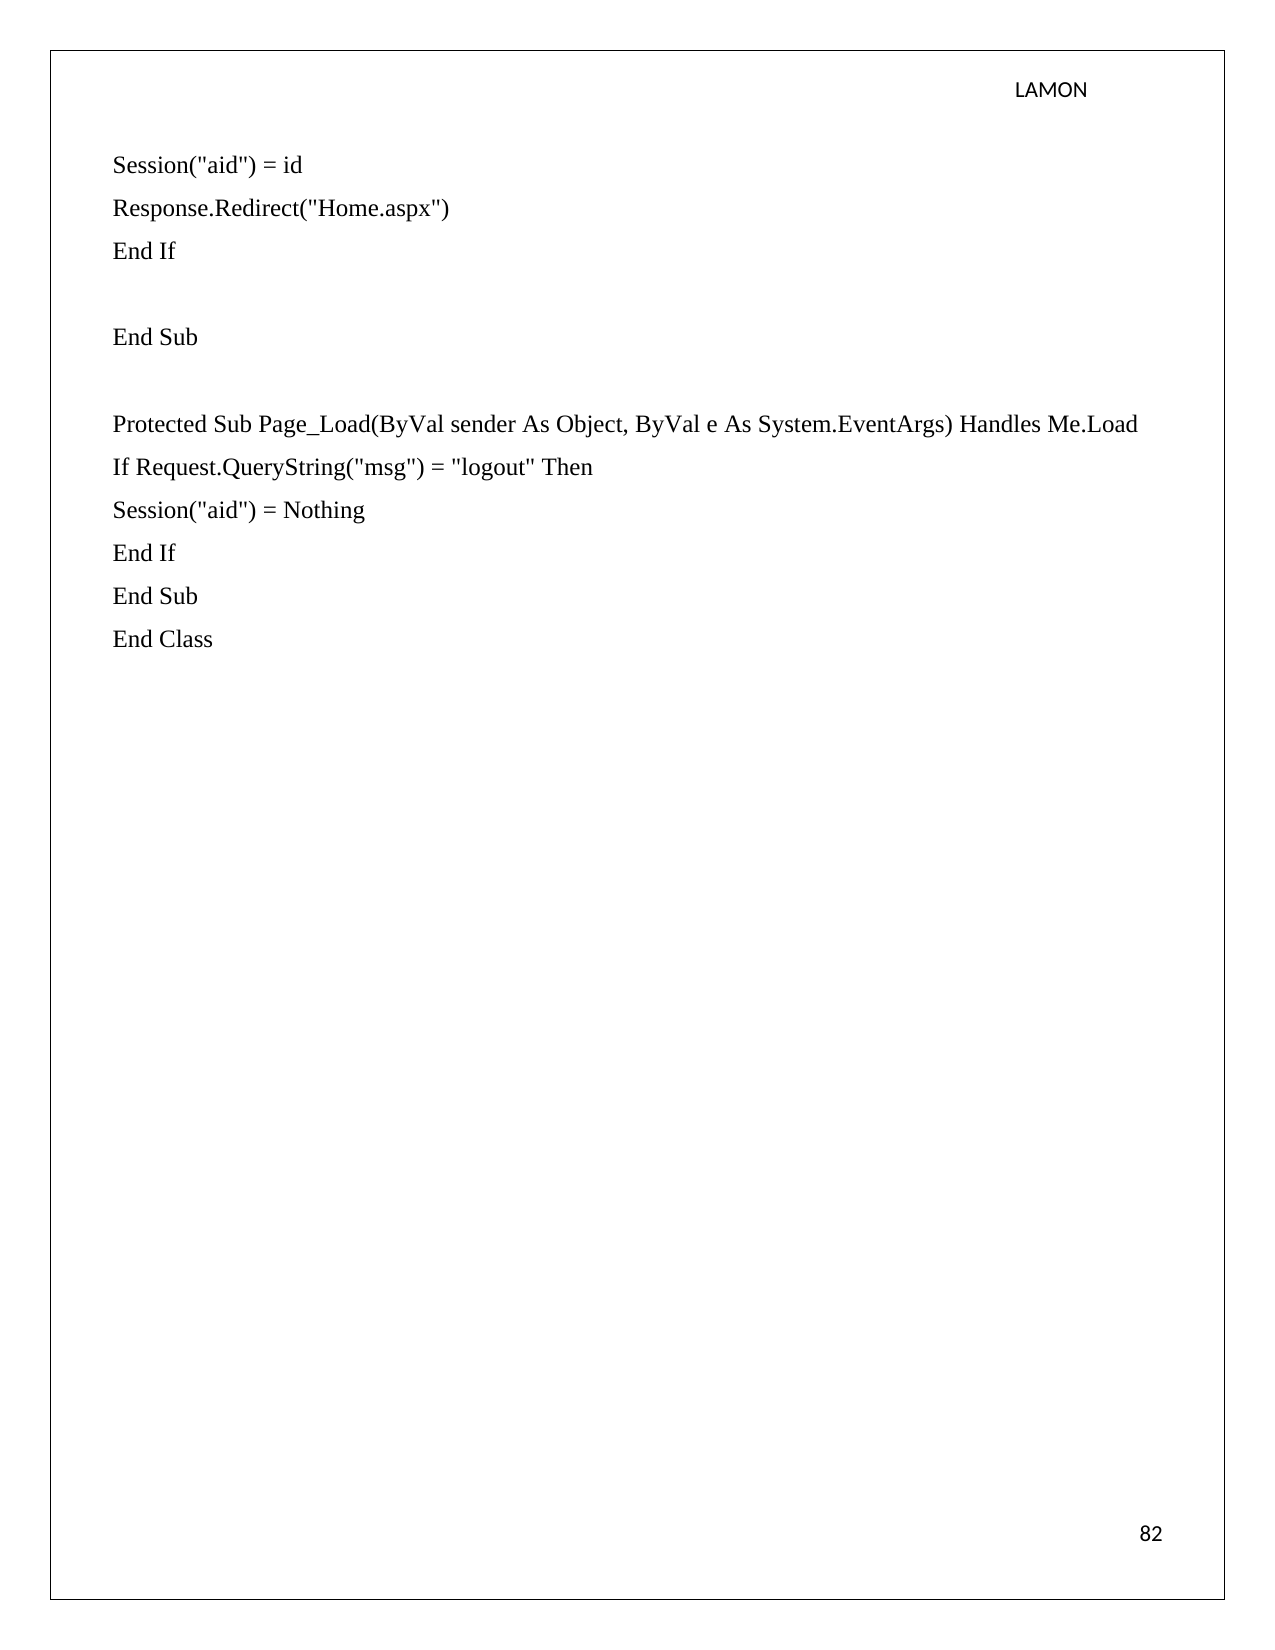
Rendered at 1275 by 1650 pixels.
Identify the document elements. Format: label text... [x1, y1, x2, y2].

text Protected Sub Page_Load(ByVal sender As Object, ByVal e As System.EventArgs) Handles Me.Load [112, 409, 1162, 437]
text End Class [112, 624, 1162, 653]
text Session("aid") = id [112, 150, 1162, 179]
text If Request.QueryString("msg") = "logout" Then [112, 452, 1162, 481]
text End Sub [112, 322, 1162, 351]
text Session("aid") = Nothing [112, 495, 1162, 524]
text End Sub [112, 581, 1162, 610]
text End If [112, 538, 1162, 567]
text Response.Redirect("Home.aspx") [112, 193, 1162, 222]
text End If [112, 236, 1162, 265]
